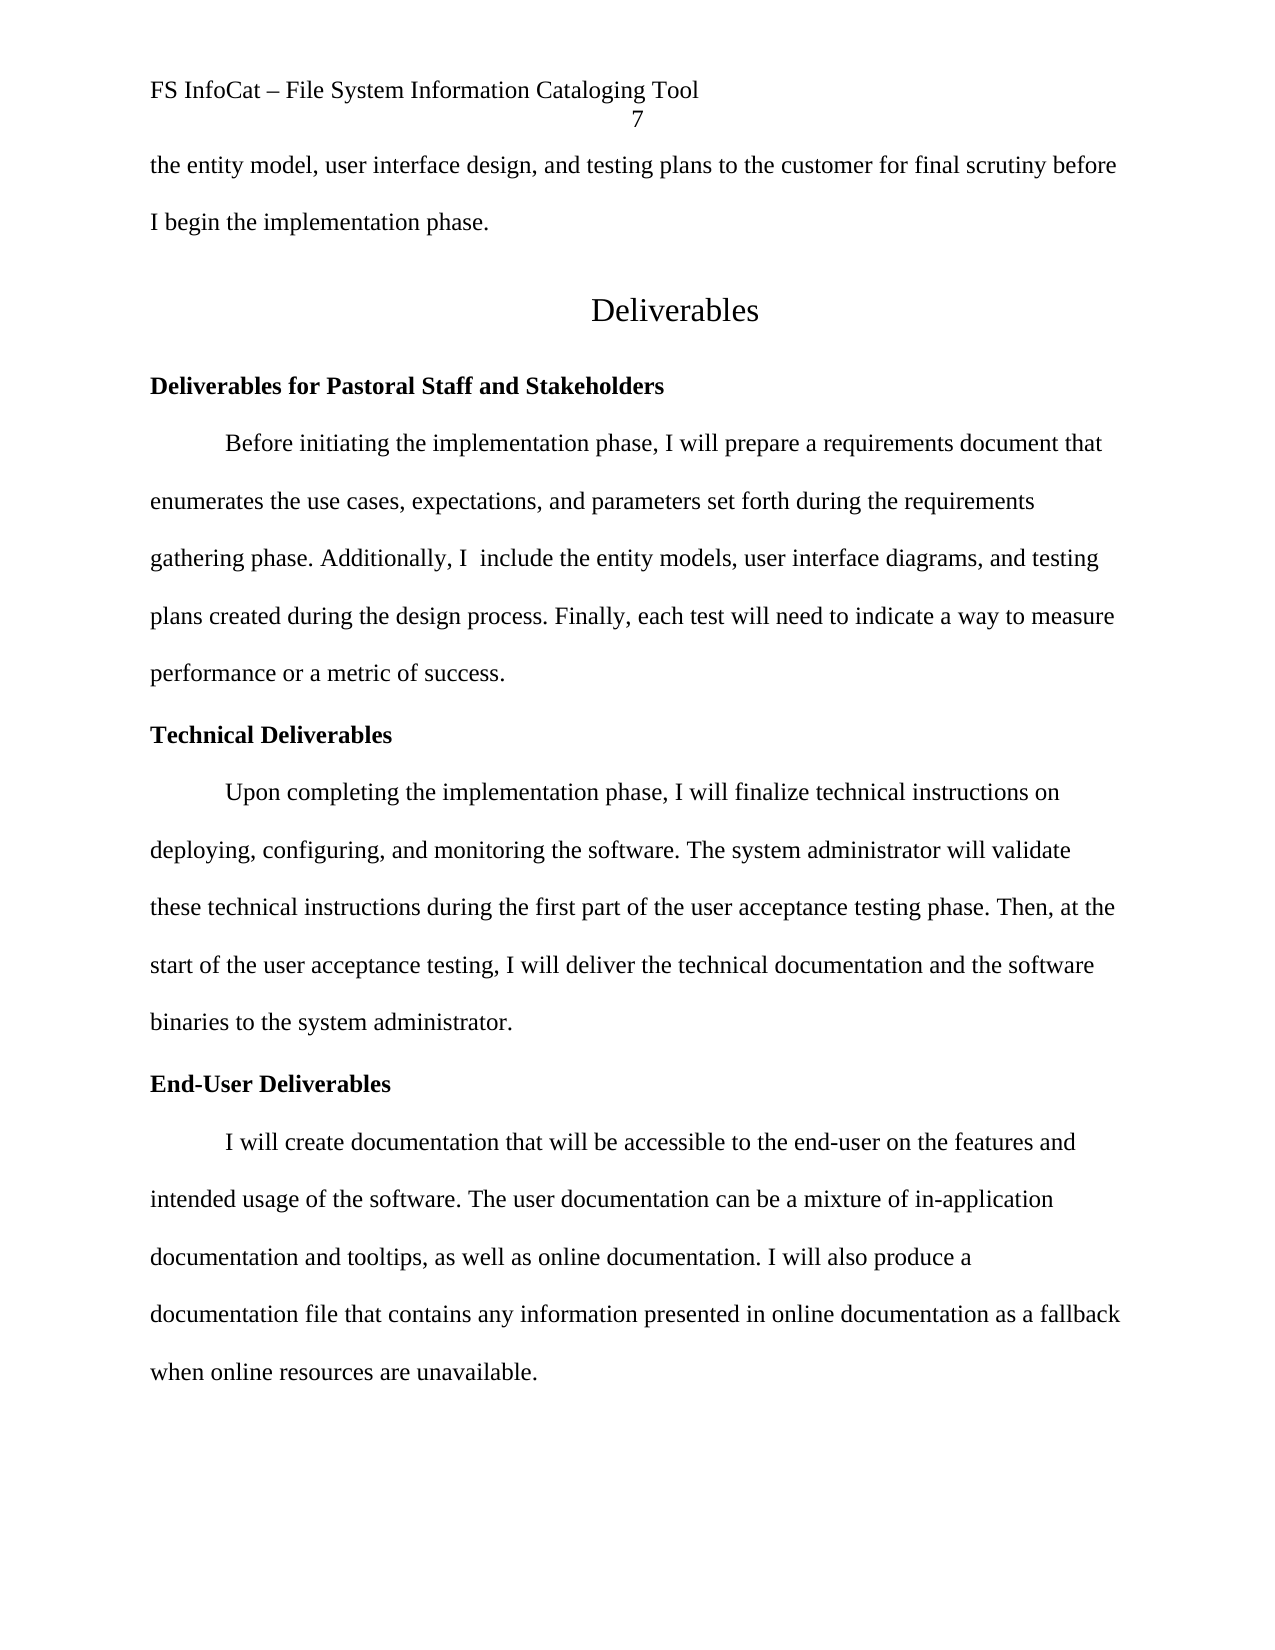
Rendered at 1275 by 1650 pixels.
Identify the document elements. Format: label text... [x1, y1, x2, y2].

subtitle Deliverables [150, 290, 1125, 328]
text I will create documentation that will be accessible to the end-user on the features and intended usage of the software. The user documentation can be a mixture of in-application documentation and tooltips, as well as online documentation. I will also produce a documentation file that contains any information presented in online documentation as a fallback when online resources are unavailable. [150, 1127, 1125, 1385]
subtitle Technical Deliverables [150, 720, 1125, 749]
subtitle End-User Deliverables [150, 1069, 1125, 1098]
subtitle Deliverables for Pastoral Staff and Stakeholders [150, 371, 1125, 399]
text Before initiating the implementation phase, I will prepare a requirements document that enumerates the use cases, expectations, and parameters set forth during the requirements gathering phase. Additionally, I include the entity models, user interface diagrams, and testing plans created during the design process. Finally, each test will need to indicate a way to measure performance or a metric of success. [150, 428, 1125, 687]
text Upon completing the implementation phase, I will finalize technical instructions on deploying, configuring, and monitoring the software. The system administrator will validate these technical instructions during the first part of the user acceptance testing phase. Then, at the start of the user acceptance testing, I will deliver the technical documentation and the software binaries to the system administrator. [150, 777, 1125, 1036]
